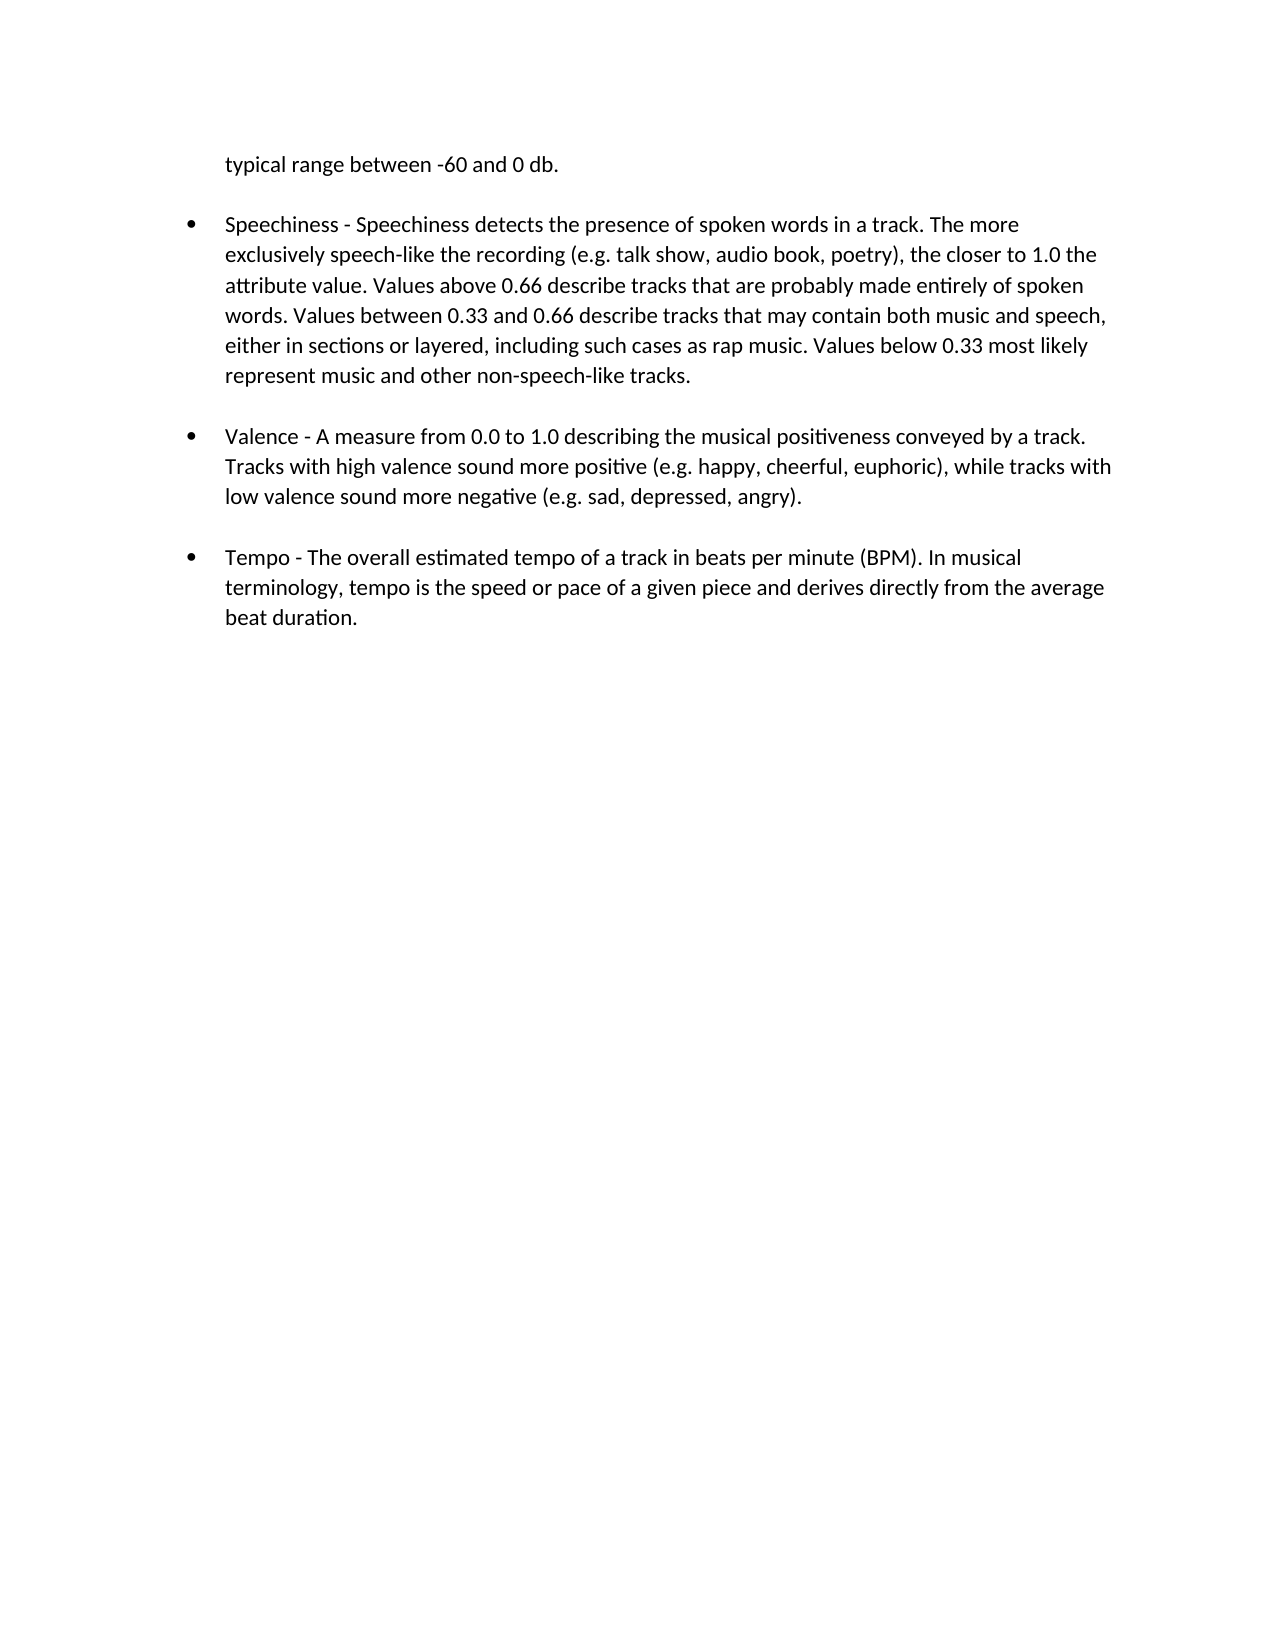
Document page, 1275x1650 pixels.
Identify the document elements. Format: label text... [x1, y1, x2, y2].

list Tempo - The overall estimated tempo of a track in beats per minute (BPM). In musical terminology, tempo is the speed or pace of a given piece and derives directly from the average beat duration. [187, 543, 1125, 631]
list Valence - A measure from 0.0 to 1.0 describing the musical positiveness conveyed by a track. Tracks with high valence sound more positive (e.g. happy, cheerful, euphoric), while tracks with low valence sound more negative (e.g. sad, depressed, angry). [187, 422, 1125, 510]
list Speechiness - Speechiness detects the presence of spoken words in a track. The more exclusively speech-like the recording (e.g. talk show, audio book, poetry), the closer to 1.0 the attribute value. Values above 0.66 describe tracks that are probably made entirely of spoken words. Values between 0.33 and 0.66 describe tracks that may contain both music and speech, either in sections or layered, including such cases as rap music. Values below 0.33 most likely represent music and other non-speech-like tracks. [187, 210, 1125, 389]
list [187, 150, 1125, 208]
